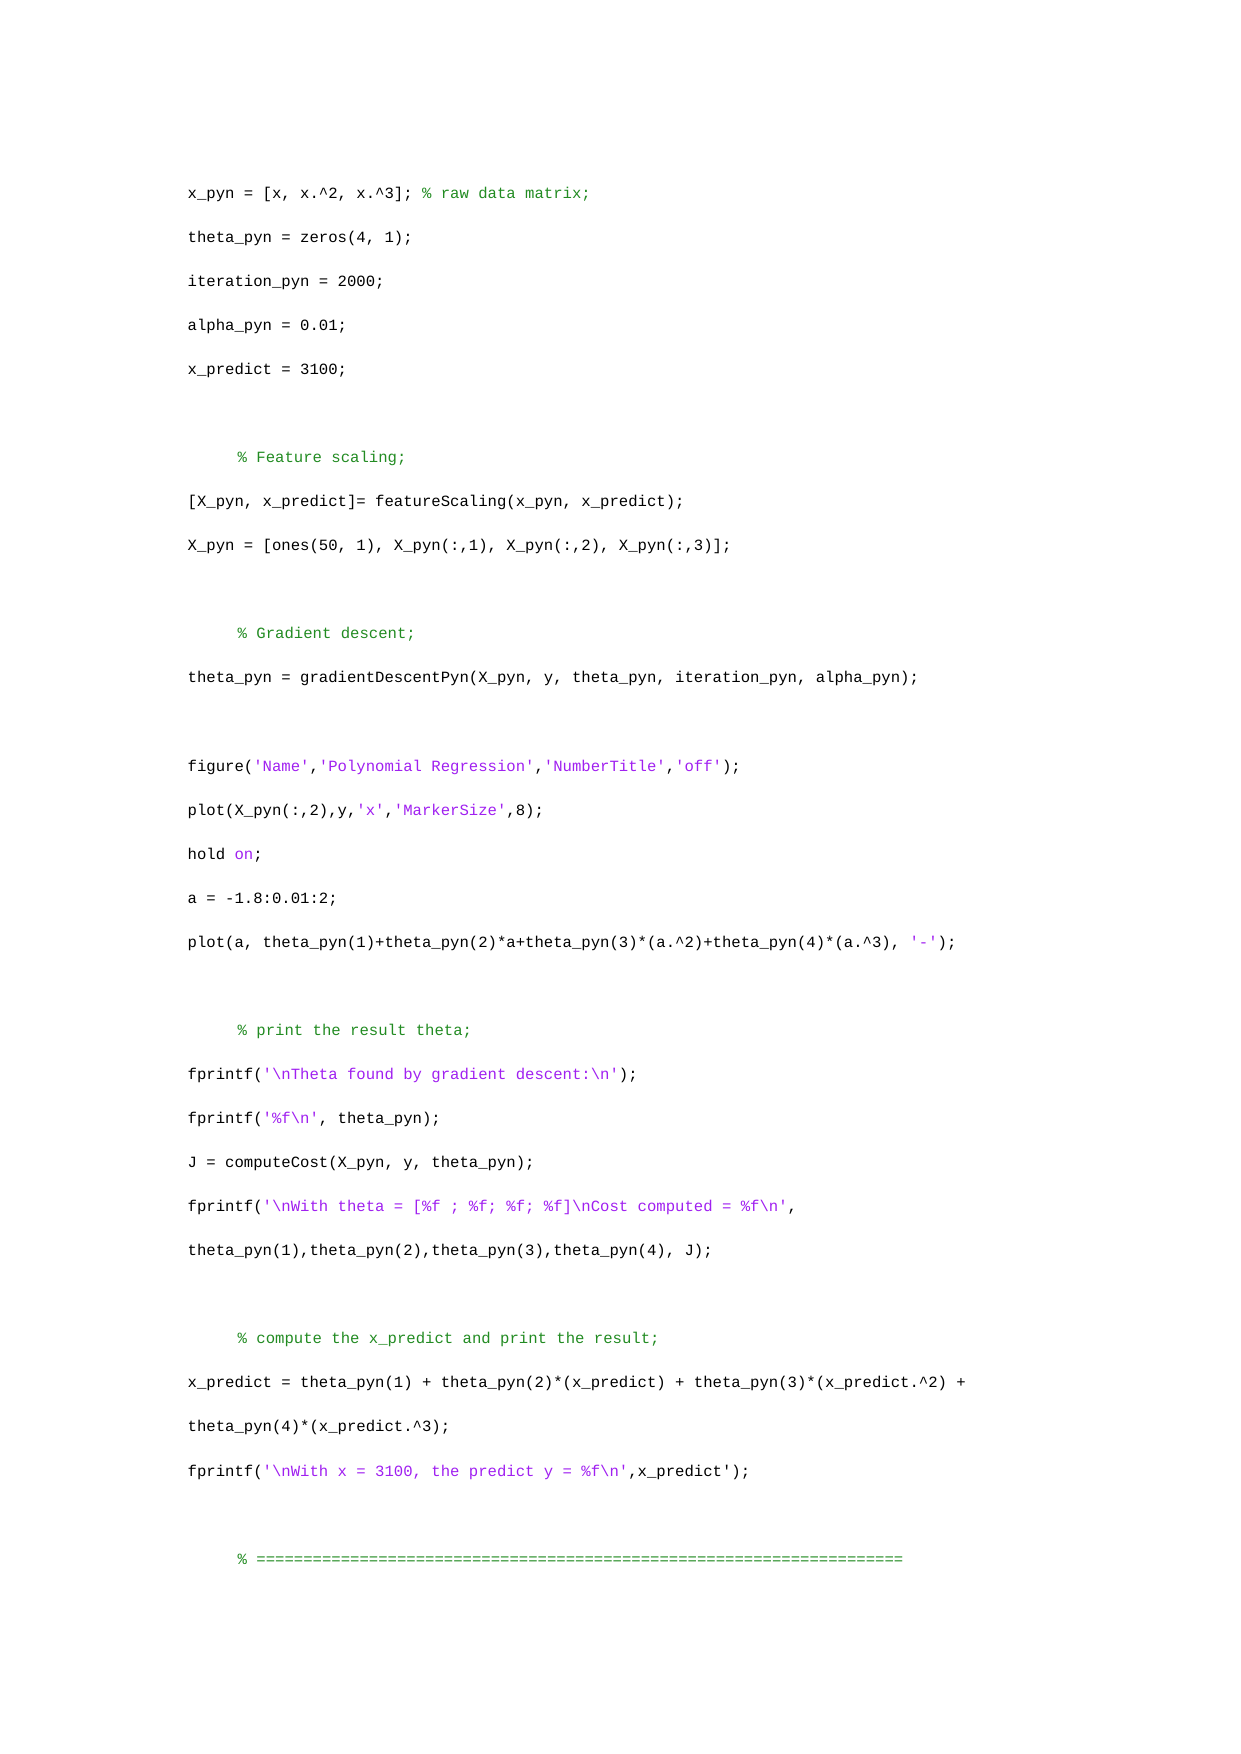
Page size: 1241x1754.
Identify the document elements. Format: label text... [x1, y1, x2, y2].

text theta_pyn = gradientDescentPyn(X_pyn, y, theta_pyn, iteration_pyn, alpha_pyn); [187, 657, 1053, 701]
text % compute the x_predict and print the result; [187, 1318, 1053, 1362]
text a = -1.8:0.01:2; [187, 877, 1053, 921]
text iteration_pyn = 2000; [187, 260, 1053, 304]
text x_pyn = [x, x.^2, x.^3]; % raw data matrix; [187, 172, 1053, 216]
text fprintf('\nWith x = 3100, the predict y = %f\n',x_predict'); [187, 1450, 1053, 1494]
text [X_pyn, x_predict]= featureScaling(x_pyn, x_predict); [187, 480, 1053, 524]
text theta_pyn = zeros(4, 1); [187, 216, 1053, 260]
text x_predict = 3100; [187, 348, 1053, 392]
text fprintf('%f\n', theta_pyn); [187, 1097, 1053, 1141]
text % ===================================================================== [187, 1538, 1053, 1582]
text % Feature scaling; [187, 436, 1053, 480]
text alpha_pyn = 0.01; [187, 304, 1053, 348]
text figure('Name','Polynomial Regression','NumberTitle','off'); [187, 745, 1053, 789]
text plot(a, theta_pyn(1)+theta_pyn(2)*a+theta_pyn(3)*(a.^2)+theta_pyn(4)*(a.^3), '-'); [187, 921, 1053, 965]
text J = computeCost(X_pyn, y, theta_pyn); [187, 1141, 1053, 1185]
text plot(X_pyn(:,2),y,'x','MarkerSize',8); [187, 789, 1053, 833]
text % Gradient descent; [187, 613, 1053, 657]
text fprintf('\nTheta found by gradient descent:\n'); [187, 1053, 1053, 1097]
text fprintf('\nWith theta = [%f ; %f; %f; %f]\nCost computed = %f\n', theta_pyn(1),theta_pyn(2),theta_pyn(3),theta_pyn(4), J); [187, 1185, 1053, 1273]
text hold on; [187, 833, 1053, 877]
text % print the result theta; [187, 1009, 1053, 1053]
text X_pyn = [ones(50, 1), X_pyn(:,1), X_pyn(:,2), X_pyn(:,3)]; [187, 524, 1053, 568]
text x_predict = theta_pyn(1) + theta_pyn(2)*(x_predict) + theta_pyn(3)*(x_predict.^2) + theta_pyn(4)*(x_predict.^3); [187, 1362, 1053, 1450]
